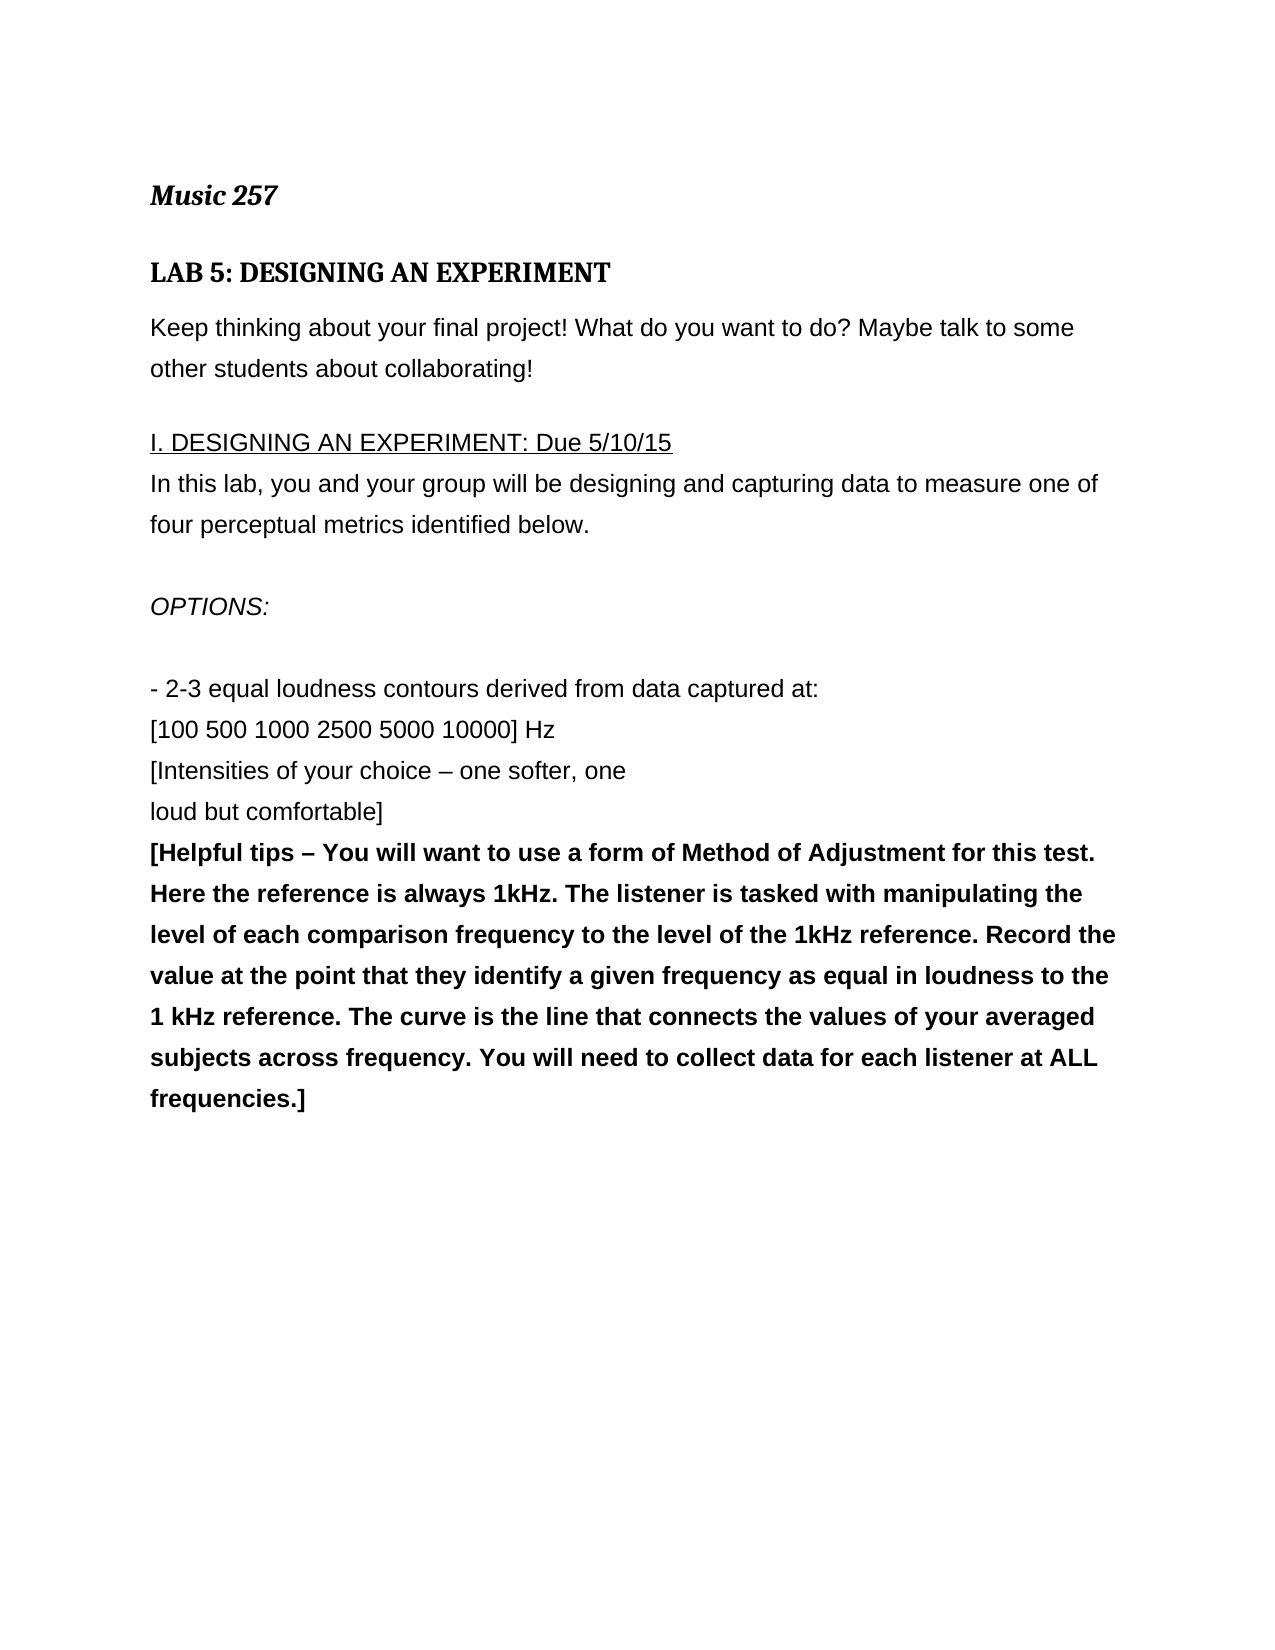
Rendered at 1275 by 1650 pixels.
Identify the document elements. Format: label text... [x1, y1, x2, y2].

subtitle Music 257 [150, 179, 1125, 213]
text In this lab, you and your group will be designing and capturing data to measure one of [150, 469, 1125, 497]
text loud but comfortable] [150, 797, 1125, 826]
text frequencies.] [150, 1084, 1125, 1113]
text OPTIONS: [150, 592, 1125, 621]
text [Helpful tips – You will want to use a form of Method of Adjustment for this test. [150, 838, 1125, 867]
text level of each comparison frequency to the level of the 1kHz reference. Record the [150, 920, 1125, 949]
subtitle LAB 5: DESIGNING AN EXPERIMENT [150, 256, 1125, 290]
text 1 kHz reference. The curve is the line that connects the values of your averaged [150, 1002, 1125, 1031]
text [100 500 1000 2500 5000 10000] Hz [150, 715, 1125, 744]
text Keep thinking about your final project! What do you want to do? Maybe talk to some other students about collaborating! [150, 312, 1125, 382]
text Here the reference is always 1kHz. The listener is tasked with manipulating the [150, 879, 1125, 908]
text value at the point that they identify a given frequency as equal in loudness to the [150, 961, 1125, 990]
text [Intensities of your choice – one softer, one [150, 756, 1125, 785]
text - 2-3 equal loudness contours derived from data captured at: [150, 674, 1125, 703]
text I. DESIGNING AN EXPERIMENT: Due 5/10/15 [150, 428, 1125, 456]
text four perceptual metrics identified below. [150, 510, 1125, 538]
text subjects across frequency. You will need to collect data for each listener at ALL [150, 1043, 1125, 1072]
